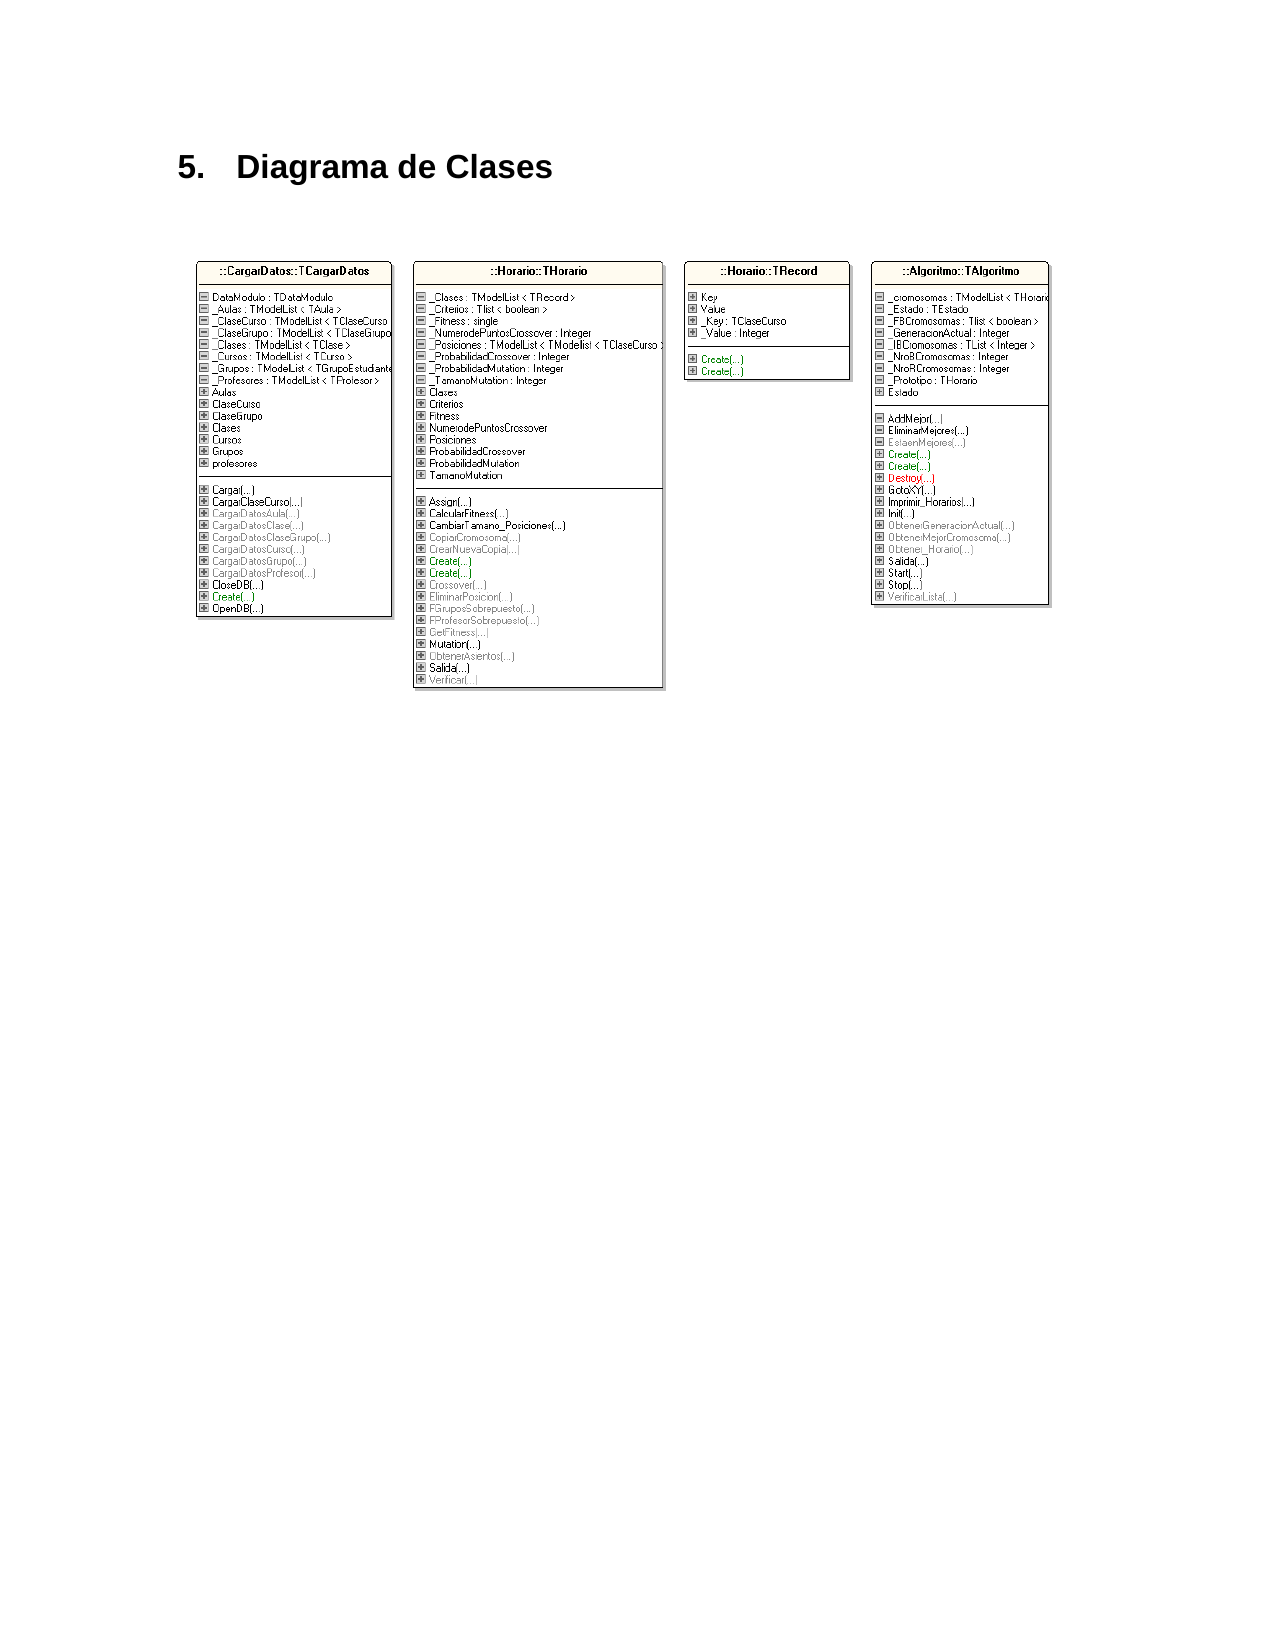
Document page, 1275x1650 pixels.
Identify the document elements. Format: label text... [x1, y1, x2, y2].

list Diagrama de Clases [177, 148, 1098, 186]
picture [177, 224, 1073, 710]
